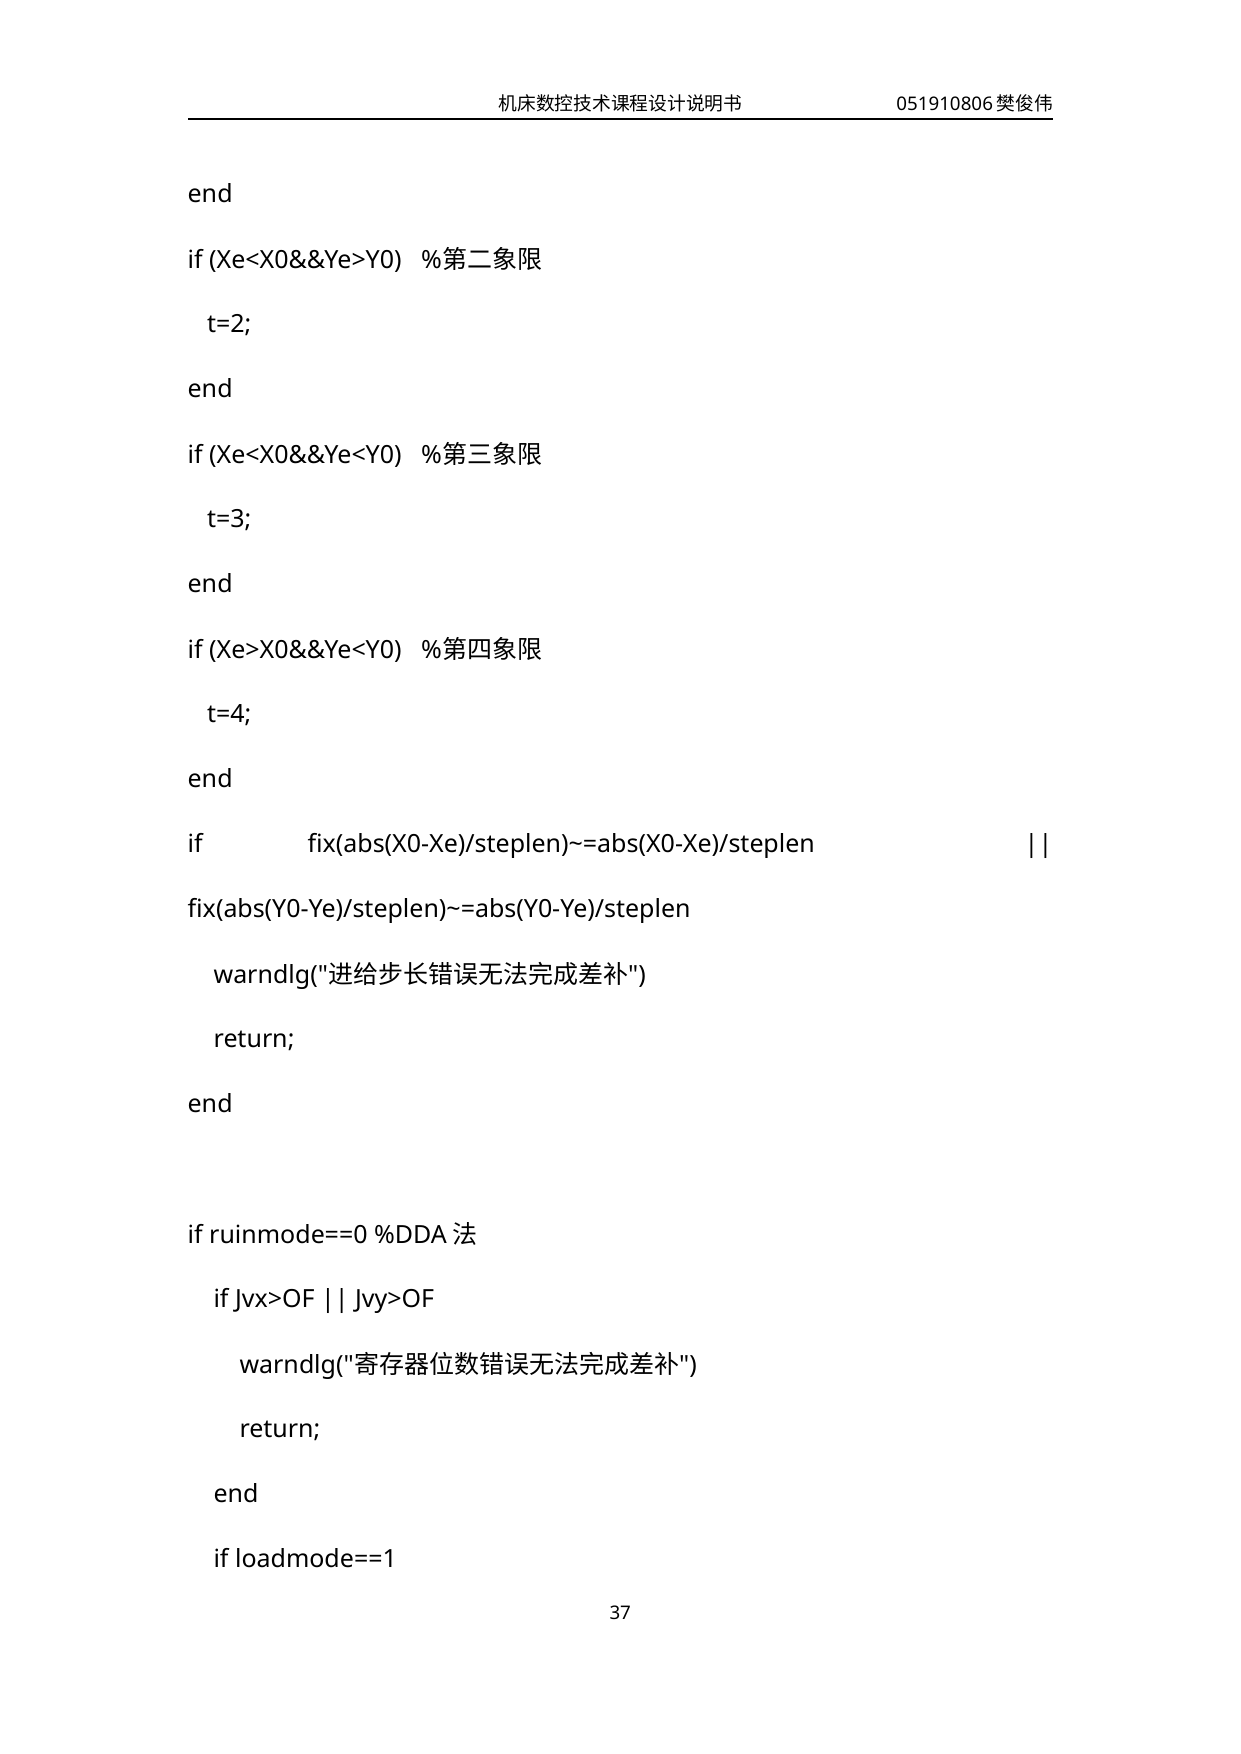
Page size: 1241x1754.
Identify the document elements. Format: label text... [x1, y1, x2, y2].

text t=3; [187, 485, 1053, 550]
text end [187, 1070, 1053, 1135]
text t=4; [187, 680, 1053, 745]
text end [187, 745, 1053, 810]
text end [187, 160, 1053, 225]
text if (Xe<X0&&Ye<Y0) %第三象限 [187, 420, 1053, 485]
text if loadmode==1 [187, 1525, 1053, 1590]
text if (Xe>X0&&Ye<Y0) %第四象限 [187, 615, 1053, 680]
text t=2; [187, 290, 1053, 355]
text warndlg("寄存器位数错误无法完成差补") [187, 1330, 1053, 1395]
text return; [187, 1395, 1053, 1460]
text warndlg("进给步长错误无法完成差补") [187, 940, 1053, 1005]
text return; [187, 1005, 1053, 1070]
text if Jvx>OF || Jvy>OF [187, 1265, 1053, 1330]
text if fix(abs(X0-Xe)/steplen)~=abs(X0-Xe)/steplen || fix(abs(Y0-Ye)/steplen)~=abs(Y0-Ye)/steplen [187, 810, 1053, 940]
text if (Xe<X0&&Ye>Y0) %第二象限 [187, 225, 1053, 290]
text end [187, 1460, 1053, 1525]
text end [187, 355, 1053, 420]
text if ruinmode==0 %DDA法 [187, 1200, 1053, 1265]
text end [187, 550, 1053, 615]
